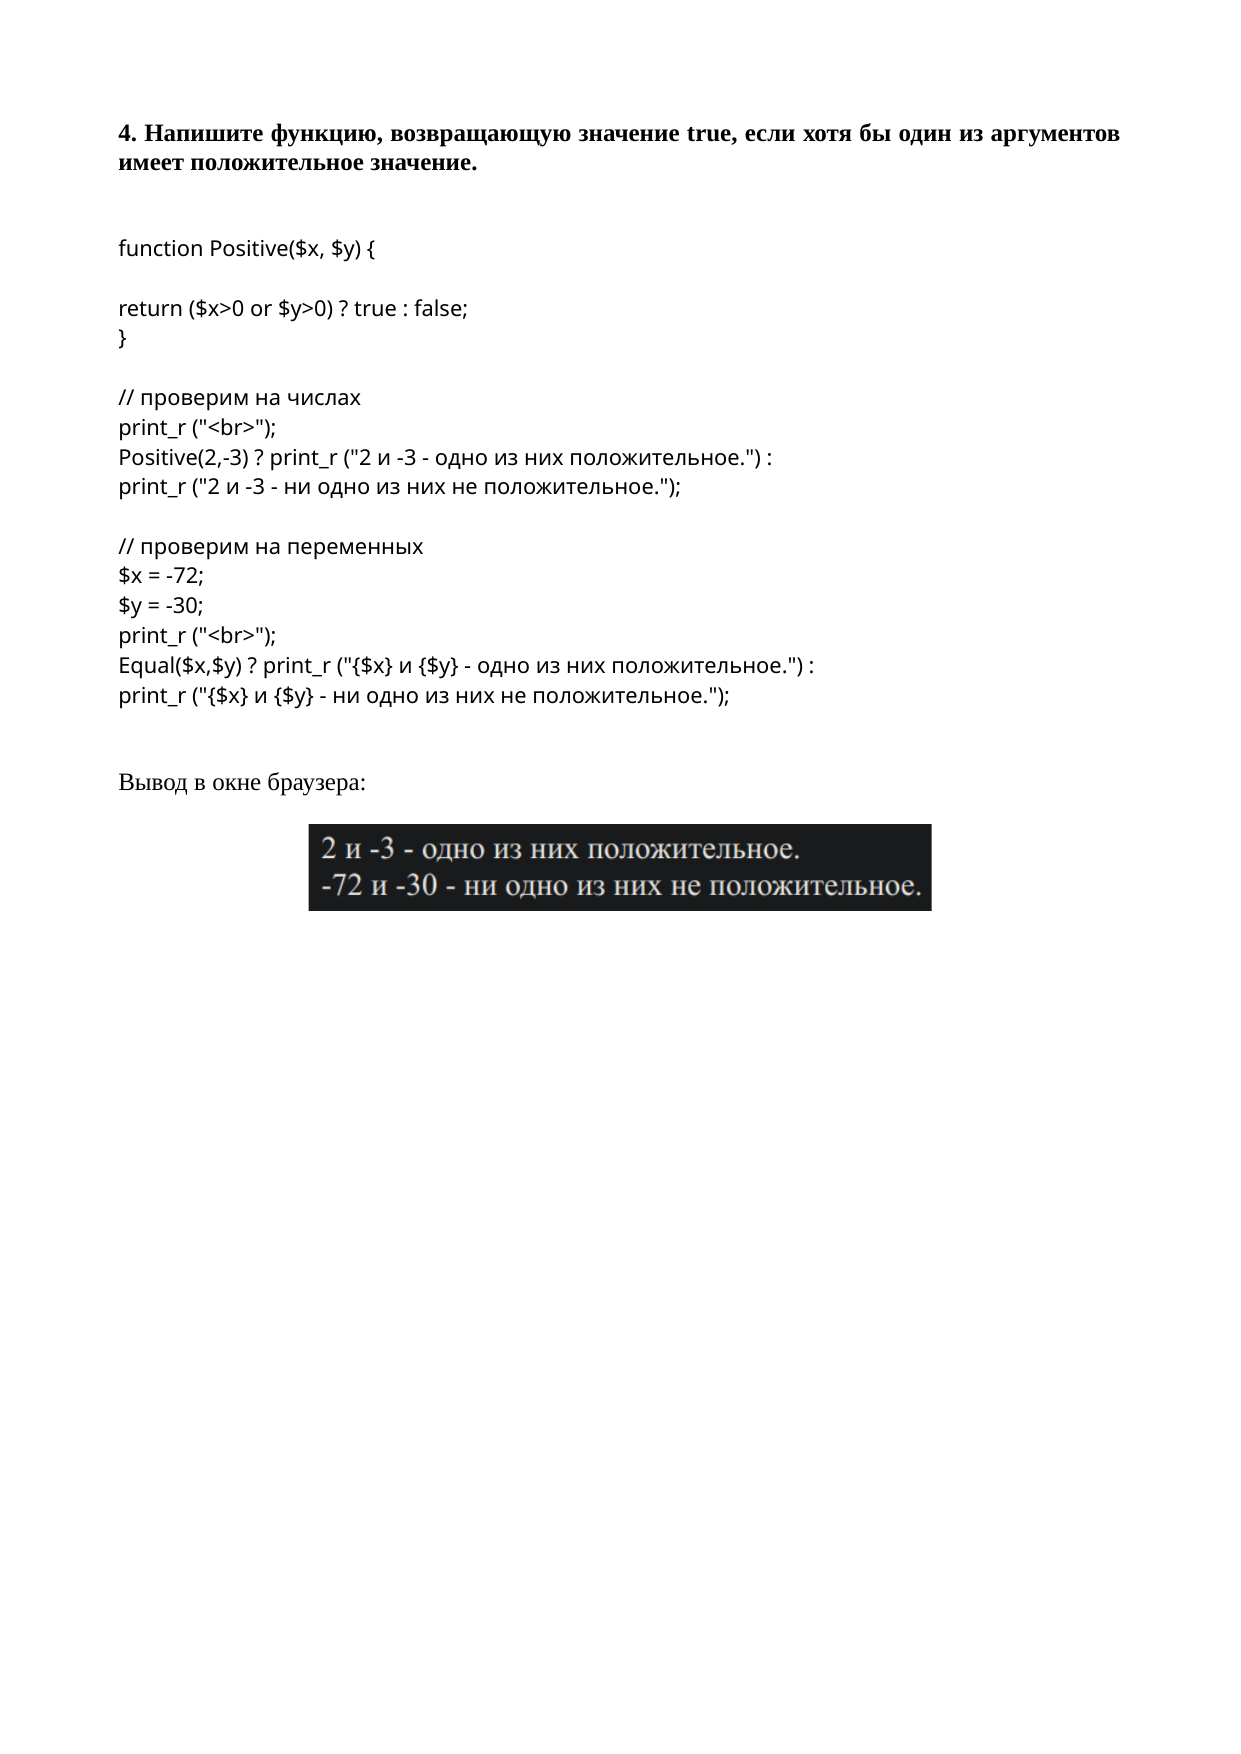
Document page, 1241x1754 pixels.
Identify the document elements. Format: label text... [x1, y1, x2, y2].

picture [308, 824, 932, 911]
text print_r ("2 и -3 - ни одно из них не положительное."); [118, 471, 1122, 501]
text Equal($x,$y) ? print_r ("{$x} и {$y} - одно из них положительное.") : [118, 650, 1122, 680]
text $y = -30; [118, 590, 1122, 620]
text Вывод в окне браузера: [118, 767, 1122, 796]
text print_r ("<br>"); [118, 412, 1122, 441]
text 4. Напишите функцию, возвращающую значение true, если хотя бы один из аргументов имеет положительное значение. [118, 118, 1122, 176]
text function Positive($x, $y) { [118, 233, 1122, 263]
text $x = -72; [118, 561, 1122, 590]
text // проверим на переменных [118, 531, 1122, 561]
text return ($x>0 or $y>0) ? true : false; [118, 293, 1122, 322]
text print_r ("{$x} и {$y} - ни одно из них не положительное."); [118, 680, 1122, 709]
text Positive(2,-3) ? print_r ("2 и -3 - одно из них положительное.") : [118, 441, 1122, 471]
text print_r ("<br>"); [118, 620, 1122, 650]
text } [118, 322, 1122, 352]
text // проверим на числах [118, 382, 1122, 412]
